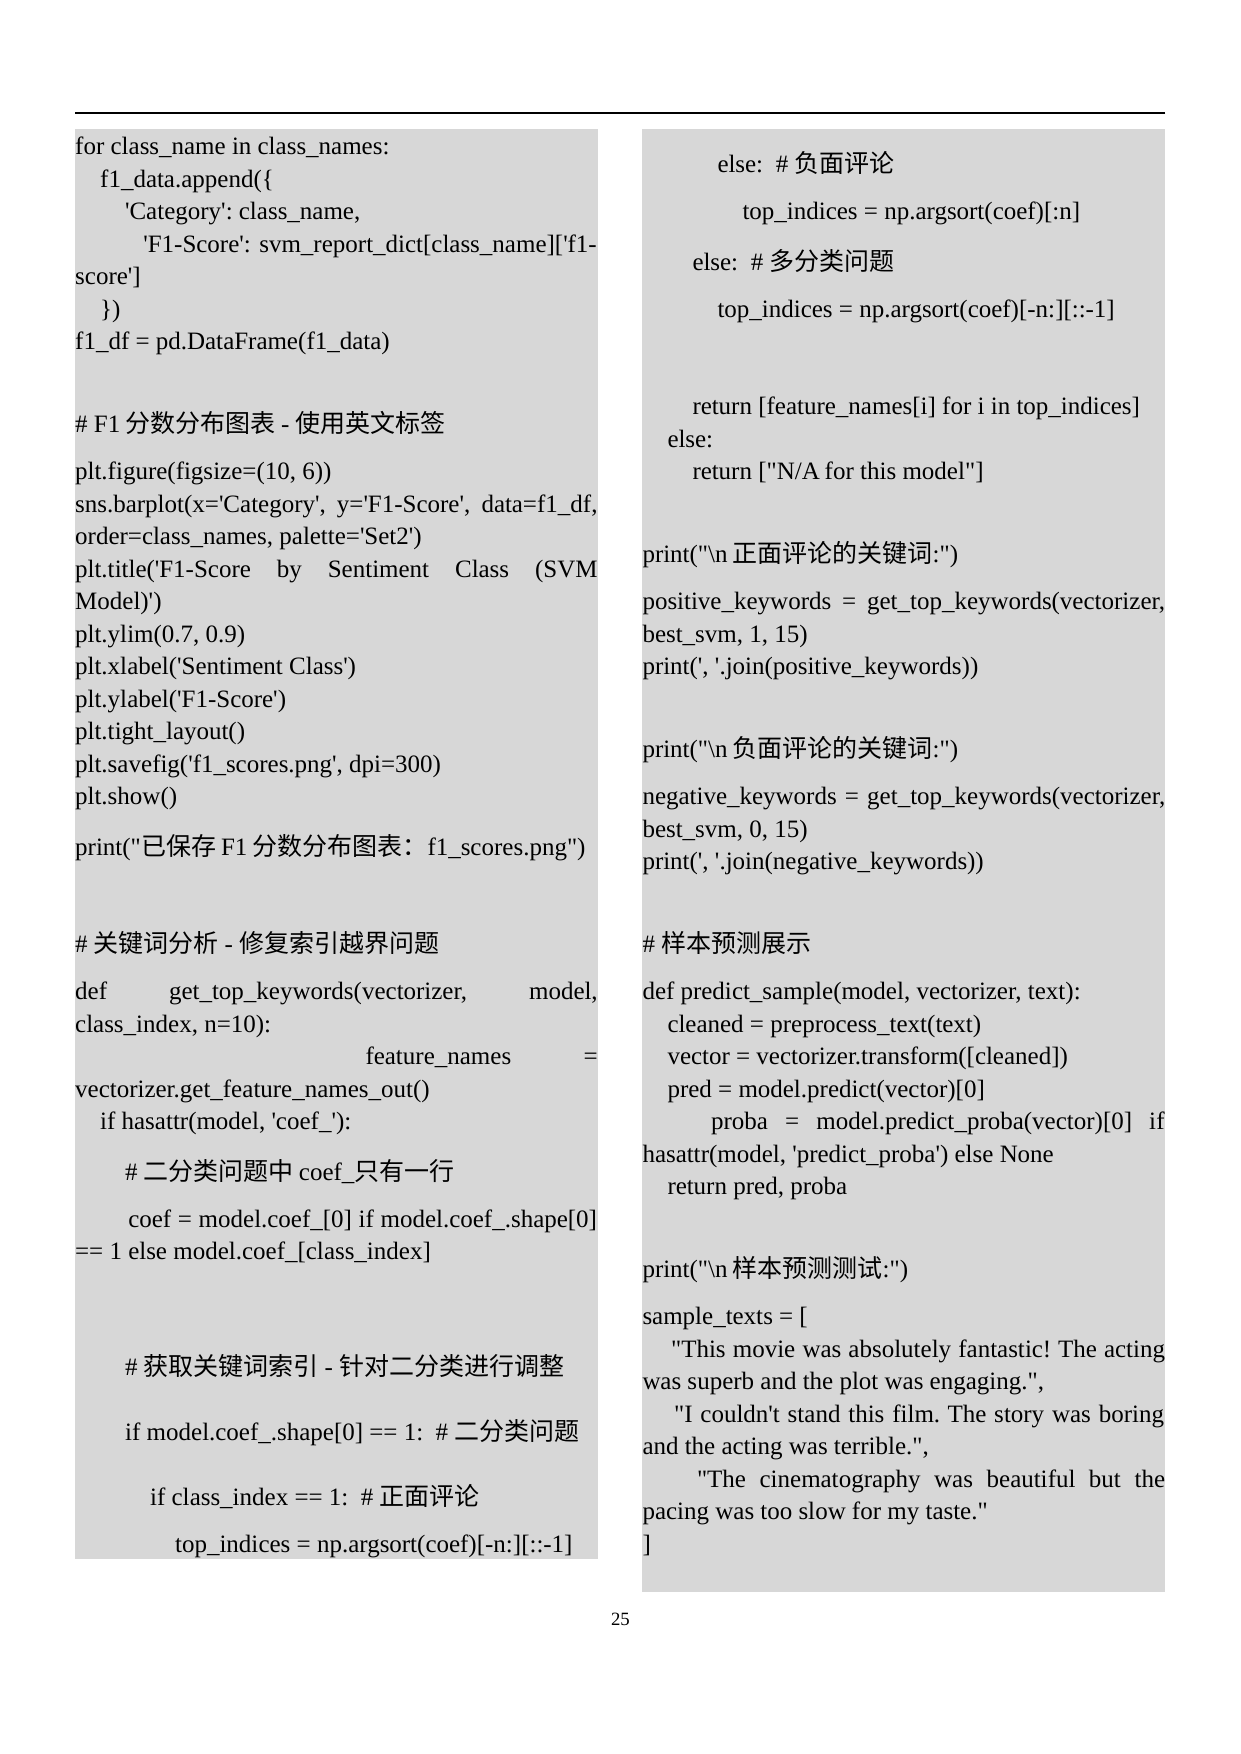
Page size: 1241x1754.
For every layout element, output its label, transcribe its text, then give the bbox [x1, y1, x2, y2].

text positive_keywords = get_top_keywords(vectorizer, best_svm, 1, 15) [642, 584, 1165, 649]
text plt.figure(figsize=(10, 6)) [75, 454, 598, 487]
text plt.title('F1-Score by Sentiment Class (SVM Model)') [75, 552, 598, 617]
text print("\n正面评论的关键词:") [642, 519, 1165, 584]
text negative_keywords = get_top_keywords(vectorizer, best_svm, 0, 15) [642, 779, 1165, 844]
text for class_name in class_names: [75, 129, 598, 162]
text print("\n负面评论的关键词:") [642, 714, 1165, 779]
text plt.savefig('f1_scores.png', dpi=300) [75, 747, 598, 779]
text else: # 多分类问题 [642, 227, 1165, 292]
text plt.ylim(0.7, 0.9) [75, 617, 598, 649]
text 'F1-Score': svm_report_dict[class_name]['f1-score'] [75, 227, 598, 292]
text coef = model.coef_[0] if model.coef_.shape[0] == 1 else model.coef_[class_index] [75, 1202, 598, 1267]
text print(', '.join(positive_keywords)) [642, 649, 1165, 682]
text "This movie was absolutely fantastic! The acting was superb and the plot was engaging.", [642, 1332, 1165, 1397]
text def get_top_keywords(vectorizer, model, class_index, n=10): [75, 974, 598, 1039]
text else: [642, 422, 1165, 454]
text def predict_sample(model, vectorizer, text): [642, 974, 1165, 1007]
text cleaned = preprocess_text(text) [642, 1007, 1165, 1039]
text top_indices = np.argsort(coef)[:n] [642, 194, 1165, 227]
text plt.xlabel('Sentiment Class') [75, 649, 598, 682]
text "I couldn't stand this film. The story was boring and the acting was terrible.", [642, 1397, 1165, 1462]
text f1_data.append({ [75, 162, 598, 194]
text print("已保存F1分数分布图表：f1_scores.png") [75, 812, 598, 877]
text return ["N/A for this model"] [642, 454, 1165, 487]
text proba = model.predict_proba(vector)[0] if hasattr(model, 'predict_proba') else None [642, 1104, 1165, 1169]
text # 获取关键词索引 - 针对二分类进行调整 [75, 1332, 598, 1397]
text # 二分类问题中coef_只有一行 [75, 1137, 598, 1202]
text if model.coef_.shape[0] == 1: # 二分类问题 [75, 1397, 598, 1462]
text f1_df = pd.DataFrame(f1_data) [75, 324, 598, 357]
text print("\n样本预测测试:") [642, 1234, 1165, 1299]
text return [feature_names[i] for i in top_indices] [642, 389, 1165, 422]
text plt.tight_layout() [75, 714, 598, 747]
text "The cinematography was beautiful but the pacing was too slow for my taste." [642, 1462, 1165, 1527]
text top_indices = np.argsort(coef)[-n:][::-1] [642, 292, 1165, 324]
text return pred, proba [642, 1169, 1165, 1202]
text vector = vectorizer.transform([cleaned]) [642, 1039, 1165, 1072]
text ] [642, 1527, 1165, 1559]
text plt.show() [75, 779, 598, 812]
text 'Category': class_name, [75, 194, 598, 227]
text if class_index == 1: # 正面评论 [75, 1462, 598, 1527]
text feature_names = vectorizer.get_feature_names_out() [75, 1039, 598, 1104]
text # 样本预测展示 [642, 909, 1165, 974]
text # 关键词分析 - 修复索引越界问题 [75, 909, 598, 974]
text # F1分数分布图表 - 使用英文标签 [75, 389, 598, 454]
text sns.barplot(x='Category', y='F1-Score', data=f1_df, order=class_names, palette='Set2') [75, 487, 598, 552]
text }) [75, 292, 598, 324]
text top_indices = np.argsort(coef)[-n:][::-1] [75, 1527, 598, 1559]
text print(', '.join(negative_keywords)) [642, 844, 1165, 877]
text sample_texts = [ [642, 1299, 1165, 1332]
text else: # 负面评论 [642, 129, 1165, 194]
text plt.ylabel('F1-Score') [75, 682, 598, 714]
text if hasattr(model, 'coef_'): [75, 1104, 598, 1137]
text pred = model.predict(vector)[0] [642, 1072, 1165, 1104]
